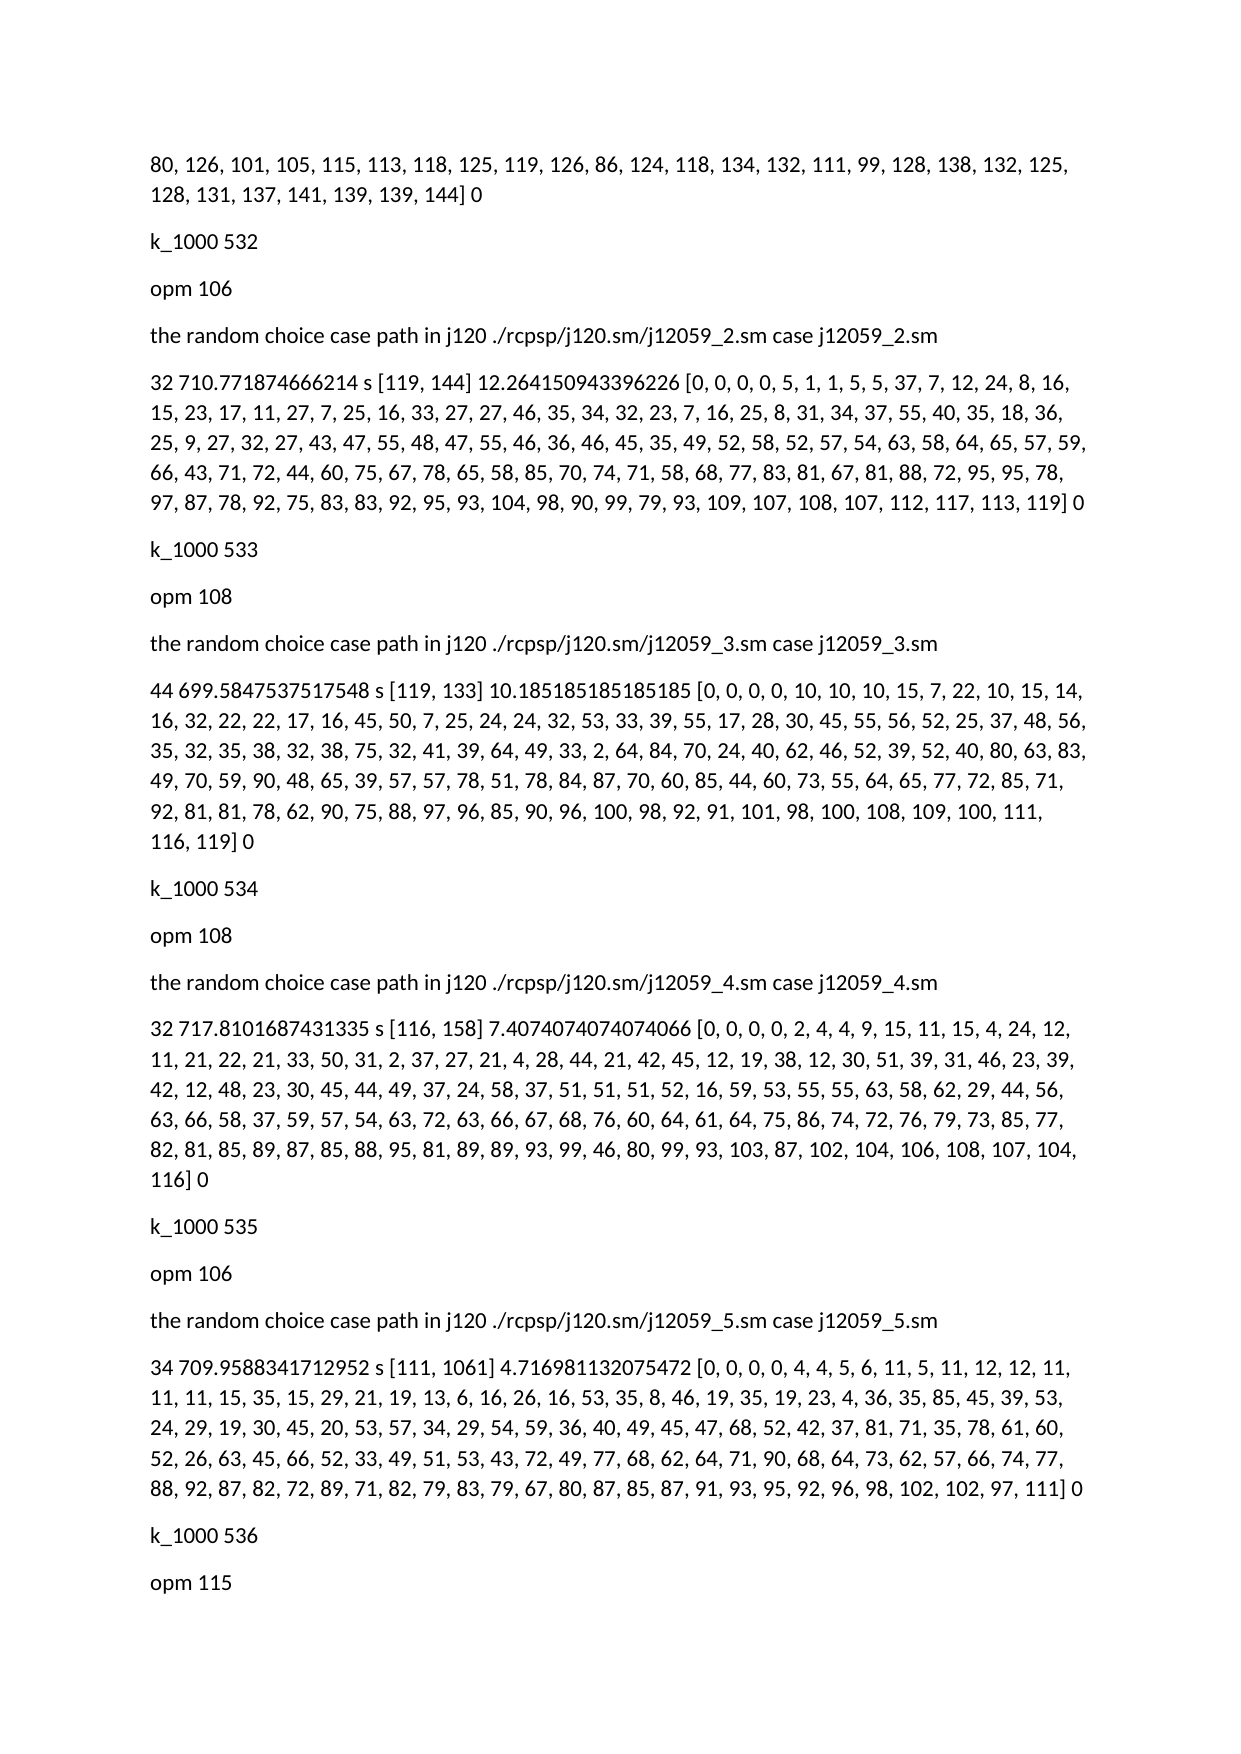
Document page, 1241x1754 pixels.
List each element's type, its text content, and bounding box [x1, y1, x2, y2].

text k_1000 536 [150, 1521, 1090, 1549]
text the random choice case path in j120 ./rcpsp/j120.sm/j12059_3.sm case j12059_3.sm [150, 629, 1090, 657]
text k_1000 532 [150, 227, 1090, 255]
text the random choice case path in j120 ./rcpsp/j120.sm/j12059_2.sm case j12059_2.sm [150, 321, 1090, 349]
text opm 115 [150, 1568, 1090, 1596]
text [150, 150, 1090, 208]
text k_1000 535 [150, 1212, 1090, 1241]
text 32 717.8101687431335 s [116, 158] 7.4074074074074066 [0, 0, 0, 0, 2, 4, 4, 9, 15, 11, 15, 4, 24, 12, 11, 21, 22, 21, 33, 50, 31, 2, 37, 27, 21, 4, 28, 44, 21, 42, 45, 12, 19, 38, 12, 30, 51, 39, 31, 46, 23, 39, 42, 12, 48, 23, 30, 45, 44, 49, 37, 24, 58, 37, 51, 51, 51, 52, 16, 59, 53, 55, 55, 63, 58, 62, 29, 44, 56, 63, 66, 58, 37, 59, 57, 54, 63, 72, 63, 66, 67, 68, 76, 60, 64, 61, 64, 75, 86, 74, 72, 76, 79, 73, 85, 77, 82, 81, 85, 89, 87, 85, 88, 95, 81, 89, 89, 93, 99, 46, 80, 99, 93, 103, 87, 102, 104, 106, 108, 107, 104, 116] 0 [150, 1014, 1090, 1194]
text 44 699.5847537517548 s [119, 133] 10.185185185185185 [0, 0, 0, 0, 10, 10, 10, 15, 7, 22, 10, 15, 14, 16, 32, 22, 22, 17, 16, 45, 50, 7, 25, 24, 24, 32, 53, 33, 39, 55, 17, 28, 30, 45, 55, 56, 52, 25, 37, 48, 56, 35, 32, 35, 38, 32, 38, 75, 32, 41, 39, 64, 49, 33, 2, 64, 84, 70, 24, 40, 62, 46, 52, 39, 52, 40, 80, 63, 83, 49, 70, 59, 90, 48, 65, 39, 57, 57, 78, 51, 78, 84, 87, 70, 60, 85, 44, 60, 73, 55, 64, 65, 77, 72, 85, 71, 92, 81, 81, 78, 62, 90, 75, 88, 97, 96, 85, 90, 96, 100, 98, 92, 91, 101, 98, 100, 108, 109, 100, 111, 116, 119] 0 [150, 676, 1090, 855]
text opm 108 [150, 921, 1090, 949]
text k_1000 534 [150, 874, 1090, 902]
text opm 106 [150, 1259, 1090, 1287]
text the random choice case path in j120 ./rcpsp/j120.sm/j12059_5.sm case j12059_5.sm [150, 1306, 1090, 1334]
text 32 710.771874666214 s [119, 144] 12.264150943396226 [0, 0, 0, 0, 5, 1, 1, 5, 5, 37, 7, 12, 24, 8, 16, 15, 23, 17, 11, 27, 7, 25, 16, 33, 27, 27, 46, 35, 34, 32, 23, 7, 16, 25, 8, 31, 34, 37, 55, 40, 35, 18, 36, 25, 9, 27, 32, 27, 43, 47, 55, 48, 47, 55, 46, 36, 46, 45, 35, 49, 52, 58, 52, 57, 54, 63, 58, 64, 65, 57, 59, 66, 43, 71, 72, 44, 60, 75, 67, 78, 65, 58, 85, 70, 74, 71, 58, 68, 77, 83, 81, 67, 81, 88, 72, 95, 95, 78, 97, 87, 78, 92, 75, 83, 83, 92, 95, 93, 104, 98, 90, 99, 79, 93, 109, 107, 108, 107, 112, 117, 113, 119] 0 [150, 368, 1090, 517]
text k_1000 533 [150, 535, 1090, 563]
text the random choice case path in j120 ./rcpsp/j120.sm/j12059_4.sm case j12059_4.sm [150, 968, 1090, 996]
text opm 106 [150, 274, 1090, 302]
text 34 709.9588341712952 s [111, 1061] 4.716981132075472 [0, 0, 0, 0, 4, 4, 5, 6, 11, 5, 11, 12, 12, 11, 11, 11, 15, 35, 15, 29, 21, 19, 13, 6, 16, 26, 16, 53, 35, 8, 46, 19, 35, 19, 23, 4, 36, 35, 85, 45, 39, 53, 24, 29, 19, 30, 45, 20, 53, 57, 34, 29, 54, 59, 36, 40, 49, 45, 47, 68, 52, 42, 37, 81, 71, 35, 78, 61, 60, 52, 26, 63, 45, 66, 52, 33, 49, 51, 53, 43, 72, 49, 77, 68, 62, 64, 71, 90, 68, 64, 73, 62, 57, 66, 74, 77, 88, 92, 87, 82, 72, 89, 71, 82, 79, 83, 79, 67, 80, 87, 85, 87, 91, 93, 95, 92, 96, 98, 102, 102, 97, 111] 0 [150, 1353, 1090, 1502]
text opm 108 [150, 582, 1090, 610]
